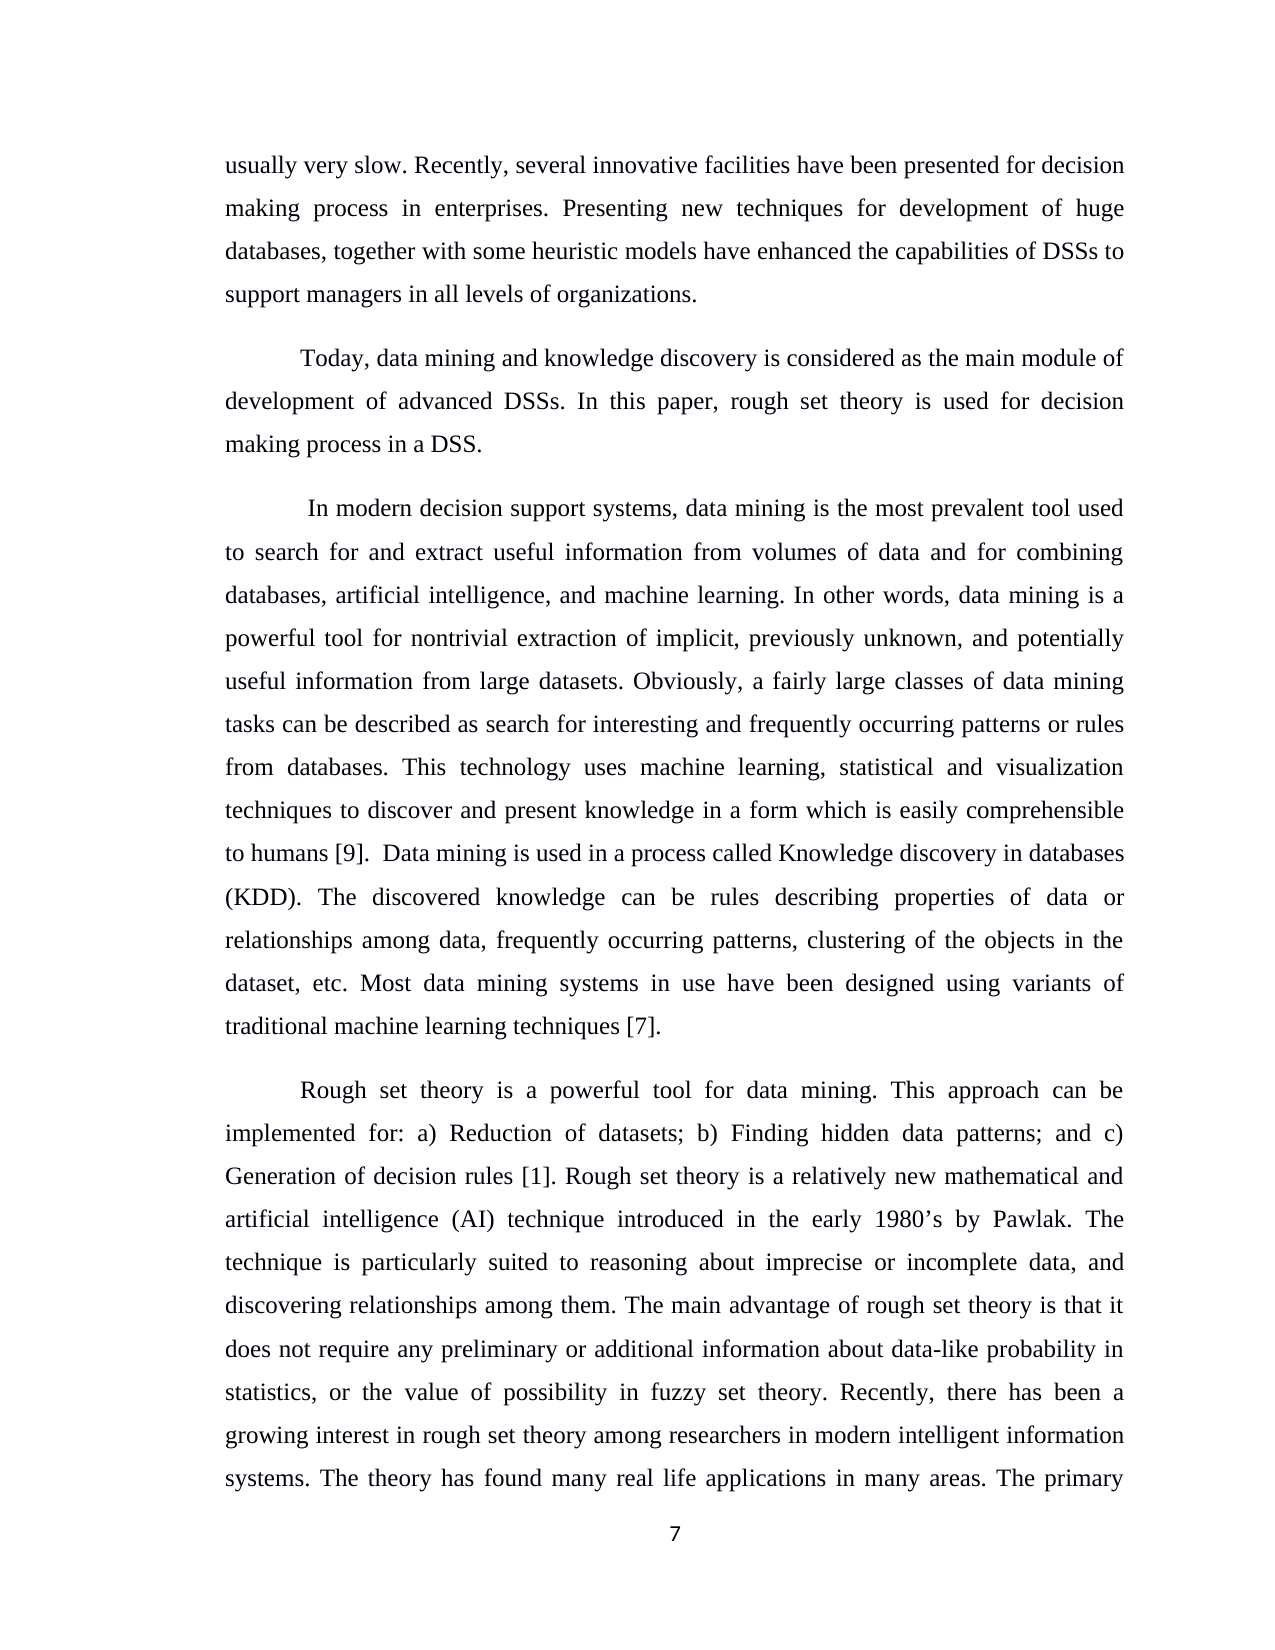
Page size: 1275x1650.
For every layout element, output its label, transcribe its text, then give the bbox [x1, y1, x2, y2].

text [225, 1075, 1125, 1492]
text Today, data mining and knowledge discovery is considered as the main module of development of advanced DSSs. In this paper, rough set theory is used for decision making process in a DSS. [225, 343, 1125, 458]
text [225, 150, 1125, 308]
text In modern decision support systems, data mining is the most prevalent tool used to search for and extract useful information from volumes of data and for combining databases, artificial intelligence, and machine learning. In other words, data mining is a powerful tool for nontrivial extraction of implicit, previously unknown, and potentially useful information from large datasets. Obviously, a fairly large classes of data mining tasks can be described as search for interesting and frequently occurring patterns or rules from databases. This technology uses machine learning, statistical and visualization techniques to discover and present knowledge in a form which is easily comprehensible to humans [9]. Data mining is used in a process called Knowledge discovery in databases (KDD). The discovered knowledge can be rules describing properties of data or relationships among data, frequently occurring patterns, clustering of the objects in the dataset, etc. Most data mining systems in use have been designed using variants of traditional machine learning techniques [7]. [225, 493, 1125, 1040]
